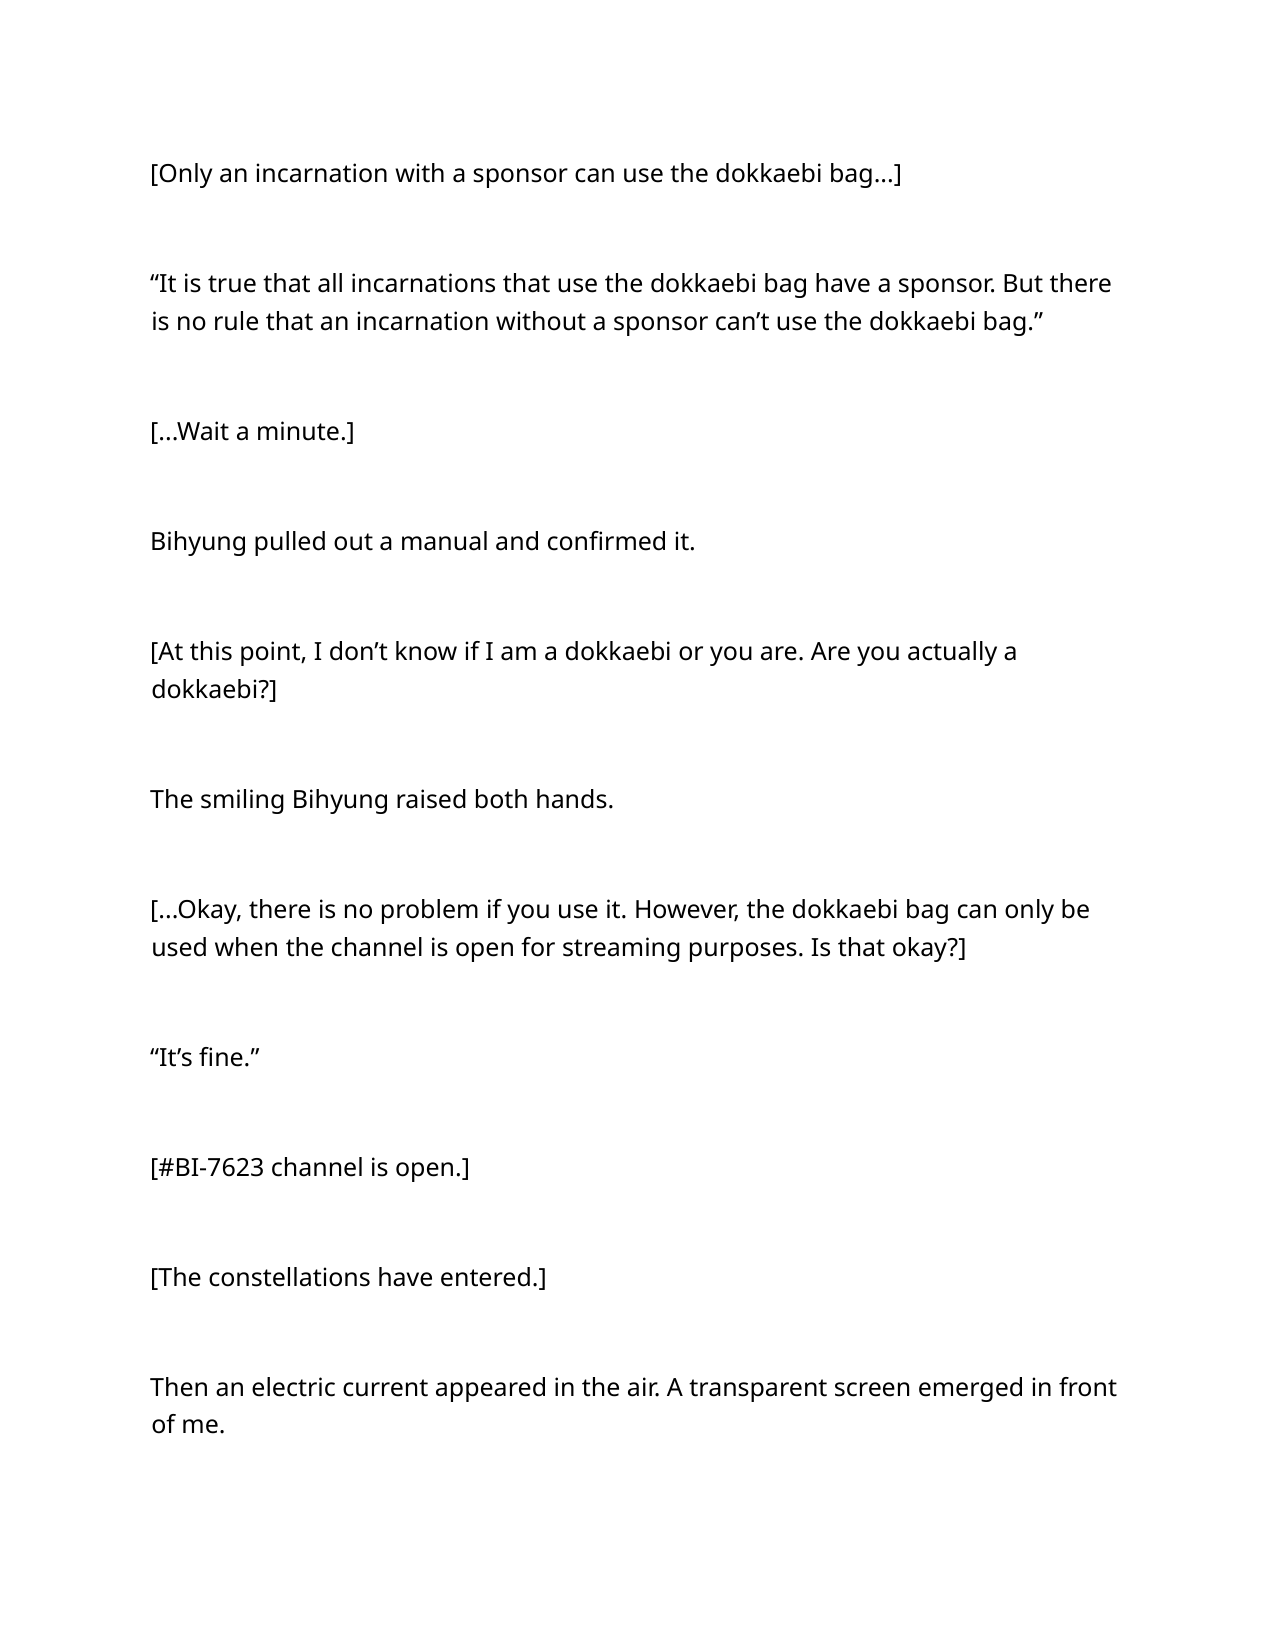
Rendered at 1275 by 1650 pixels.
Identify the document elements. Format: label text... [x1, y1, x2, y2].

text “It’s fine.” [150, 1039, 1124, 1073]
text Bihyung pulled out a manual and confirmed it. [150, 524, 1124, 558]
text “It is true that all incarnations that use the dokkaebi bag have a sponsor. But there is no rule that an incarnation without a sponsor can’t use the dokkaebi bag.” [150, 266, 1124, 338]
text [...Okay, there is no problem if you use it. However, the dokkaebi bag can only be used when the channel is open for streaming purposes. Is that okay?] [150, 892, 1124, 963]
text [At this point, I don’t know if I am a dokkaebi or you are. Are you actually a dokkaebi?] [150, 634, 1124, 706]
text Then an electric current appeared in the air. A transparent screen emerged in front of me. [150, 1369, 1124, 1441]
text [...Wait a minute.] [150, 414, 1124, 448]
text The smiling Bihyung raised both hands. [150, 782, 1124, 816]
text [#BI-7623 channel is open.] [150, 1149, 1124, 1183]
text [Only an incarnation with a sponsor can use the dokkaebi bag...] [150, 156, 1124, 190]
text [The constellations have entered.] [150, 1259, 1124, 1293]
